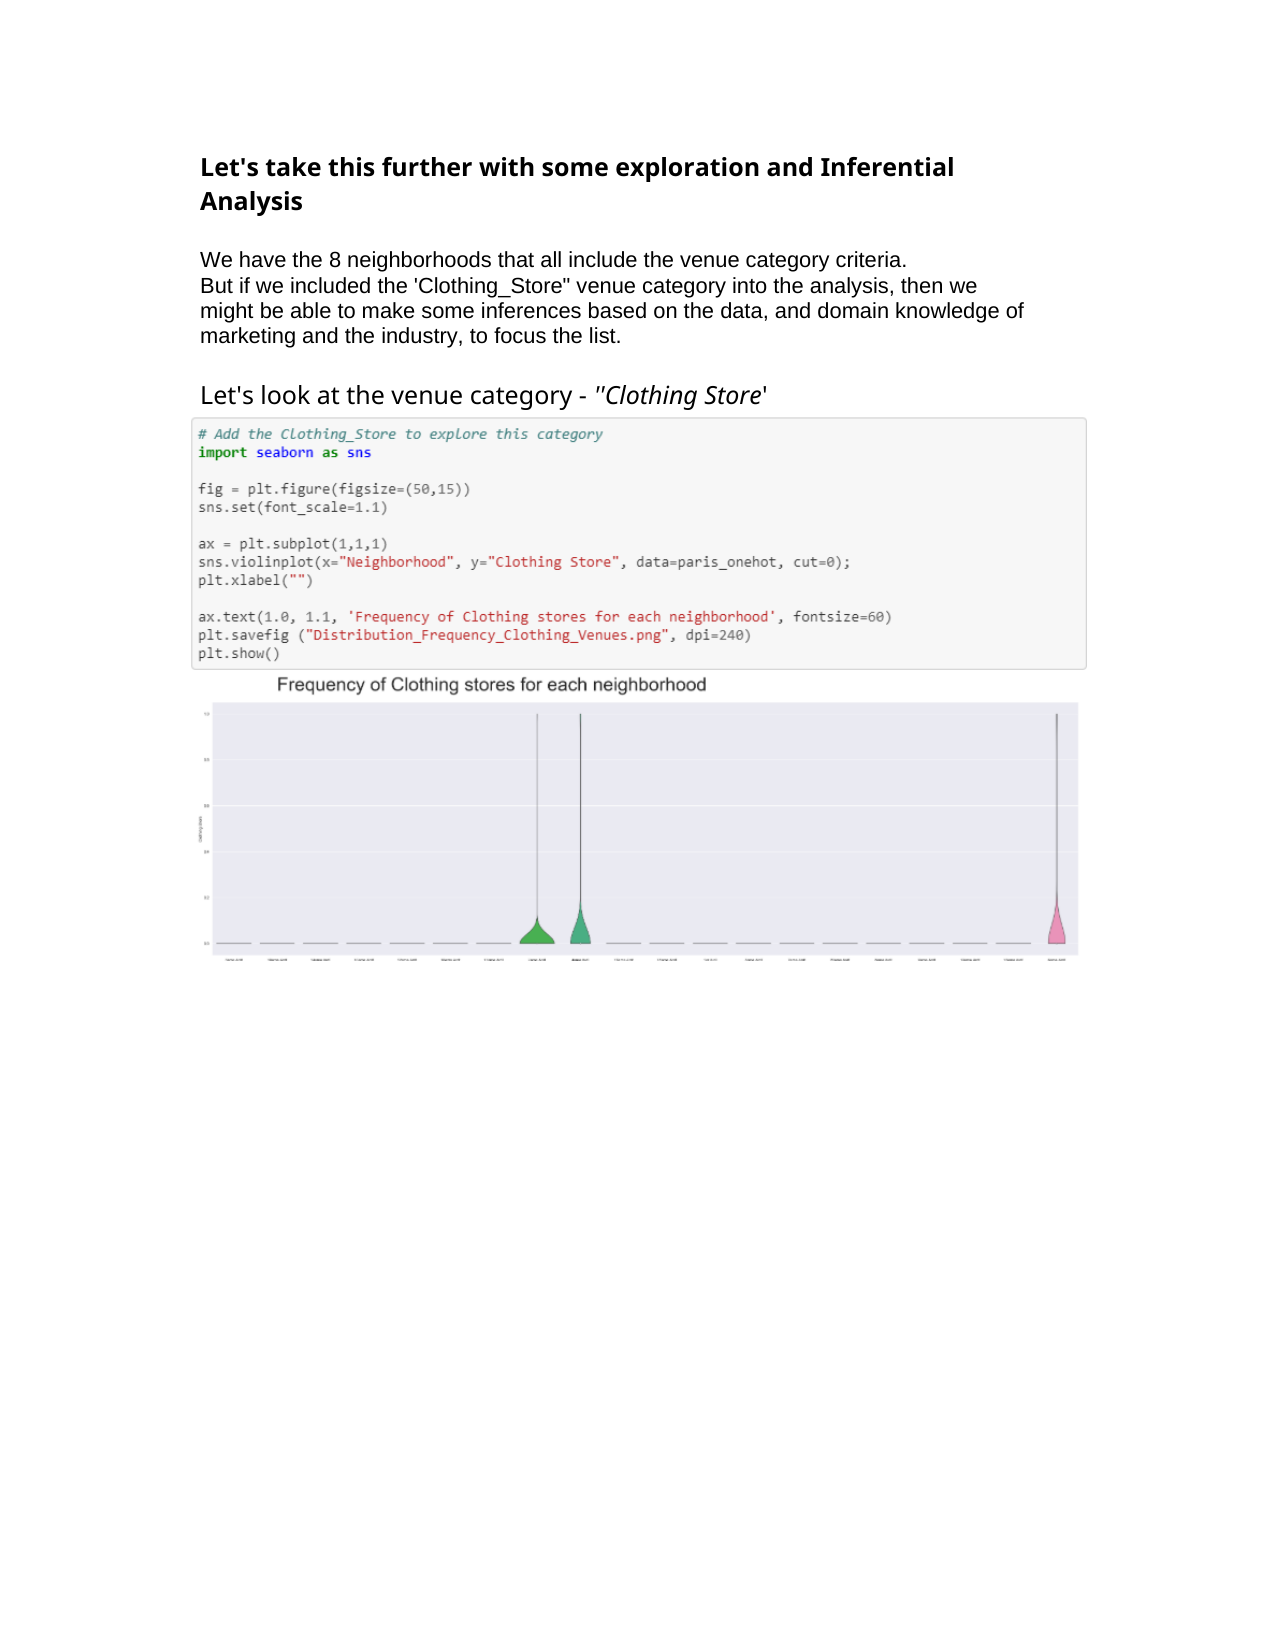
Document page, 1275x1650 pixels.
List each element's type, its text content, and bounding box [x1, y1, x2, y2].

text Let's take this further with some exploration and Inferential Analysis [200, 150, 1037, 218]
picture [187, 411, 1088, 961]
text We have the 8 neighborhoods that all include the venue category criteria. But if we included the 'Clothing_Store" venue category into the analysis, then we might be able to make some inferences based on the data, and domain knowledge of marketing and the industry, to focus the list. [200, 247, 1037, 348]
subtitle Let's look at the venue category - ''Clothing Store' [187, 377, 1087, 411]
